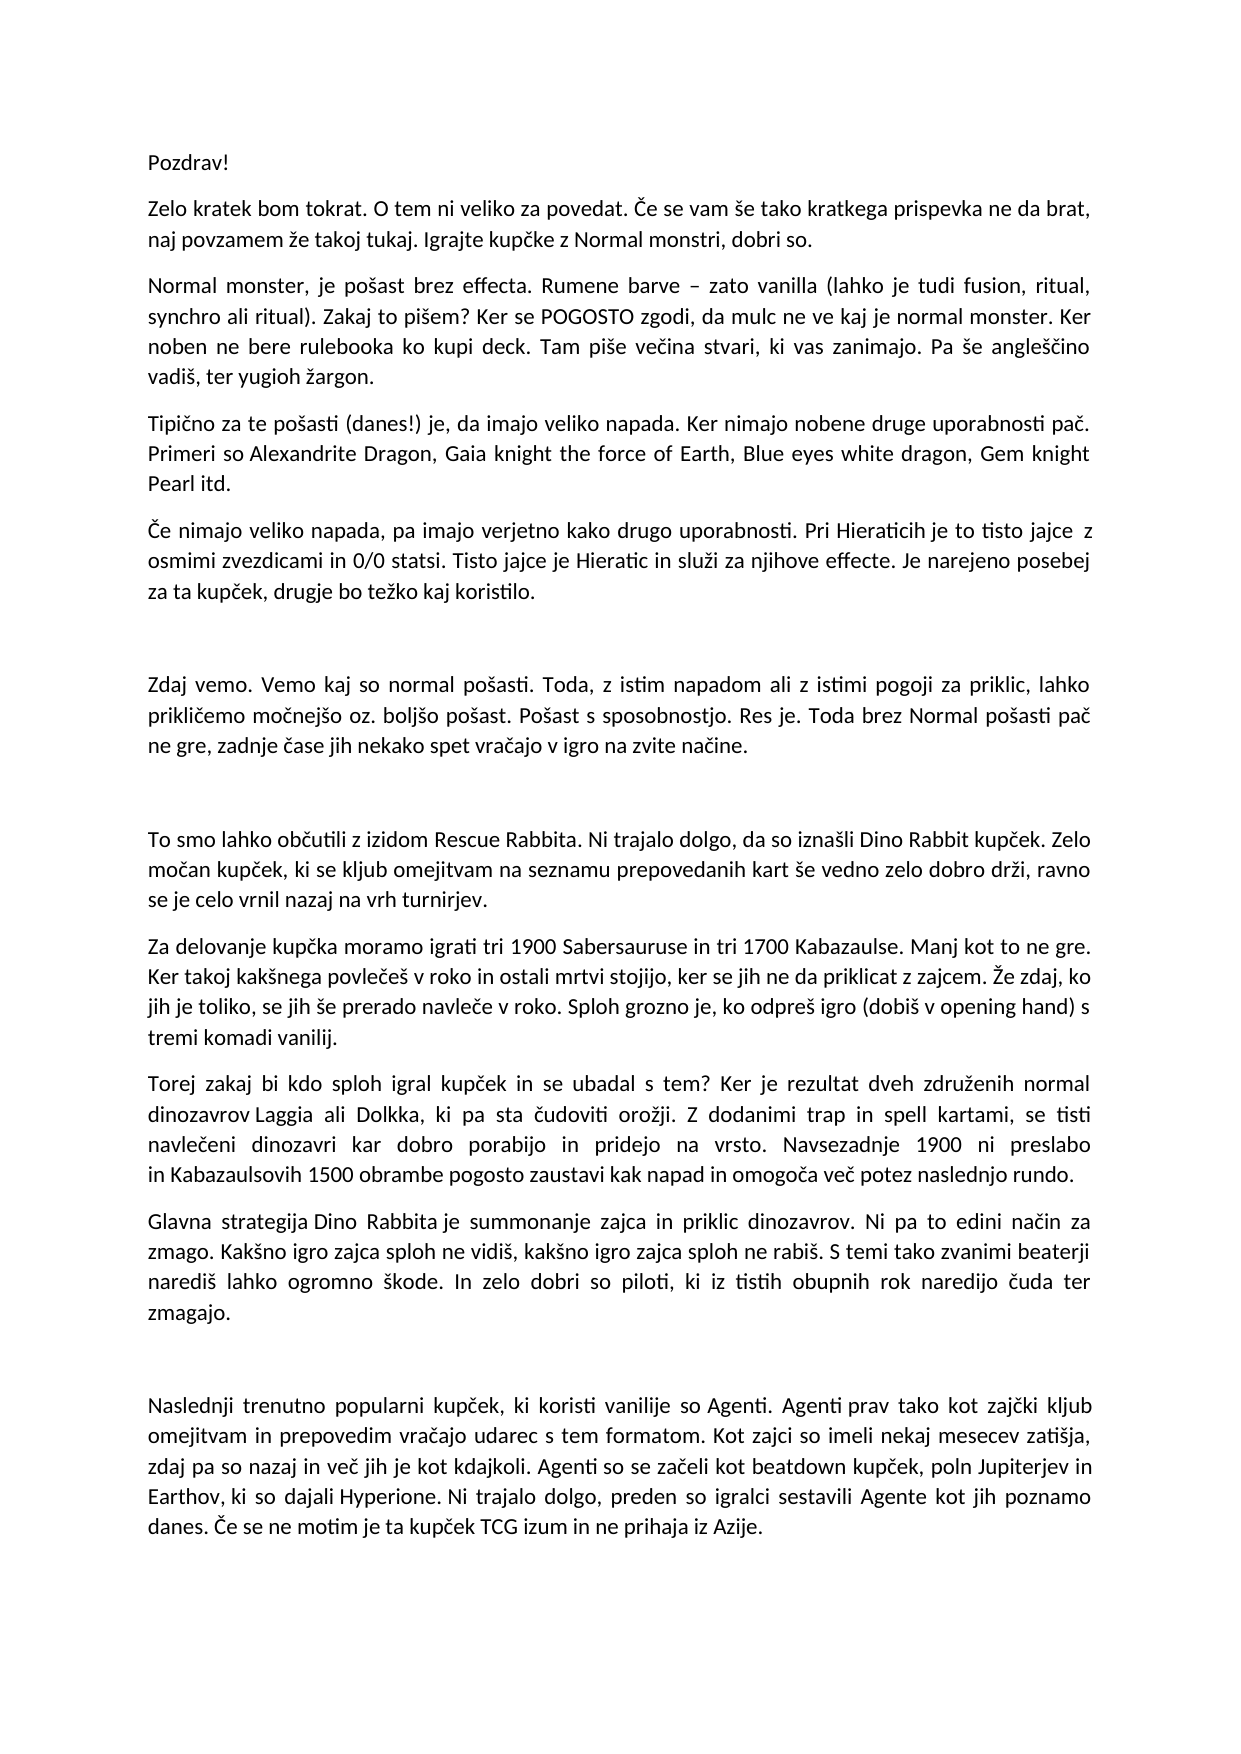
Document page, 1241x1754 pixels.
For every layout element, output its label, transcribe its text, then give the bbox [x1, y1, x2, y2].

text Naslednji trenutno popularni kupček, ki koristi vanilije so Agenti. Agenti prav tako kot zajčki kljub omejitvam in prepovedim vračajo udarec s tem formatom. Kot zajci so imeli nekaj mesecev zatišja, zdaj pa so nazaj in več jih je kot kdajkoli. Agenti so se začeli kot beatdown kupček, poln Jupiterjev in Earthov, ki so dajali Hyperione. Ni trajalo dolgo, preden so igralci sestavili Agente kot jih poznamo danes. Če se ne motim je ta kupček TCG izum in ne prihaja iz Azije. [148, 1391, 1093, 1540]
text Glavna strategija Dino Rabbita je summonanje zajca in priklic dinozavrov. Ni pa to edini način za zmago. Kakšno igro zajca sploh ne vidiš, kakšno igro zajca sploh ne rabiš. S temi tako zvanimi beaterji narediš lahko ogromno škode. In zelo dobri so piloti, ki iz tistih obupnih rok naredijo čuda ter zmagajo. [148, 1207, 1093, 1326]
text Zdaj vemo. Vemo kaj so normal pošasti. Toda, z istim napadom ali z istimi pogoji za priklic, lahko prikličemo močnejšo oz. boljšo pošast. Pošast s sposobnostjo. Res je. Toda brez Normal pošasti pač ne gre, zadnje čase jih nekako spet vračajo v igro na zvite načine. [148, 671, 1093, 759]
text To smo lahko občutili z izidom Rescue Rabbita. Ni trajalo dolgo, da so iznašli Dino Rabbit kupček. Zelo močan kupček, ki se kljub omejitvam na seznamu prepovedanih kart še vedno zelo dobro drži, ravno se je celo vrnil nazaj na vrh turnirjev. [148, 825, 1093, 913]
text Za delovanje kupčka moramo igrati tri 1900 Sabersauruse in tri 1700 Kabazaulse. Manj kot to ne gre. Ker takoj kakšnega povlečeš v roko in ostali mrtvi stojijo, ker se jih ne da priklicat z zajcem. Že zdaj, ko jih je toliko, se jih še prerado navleče v roko. Sploh grozno je, ko odpreš igro (dobiš v opening hand) s tremi komadi vanilij. [148, 932, 1093, 1051]
text Zelo kratek bom tokrat. O tem ni veliko za povedat. Če se vam še tako kratkega prispevka ne da brat, naj povzamem že takoj tukaj. Igrajte kupčke z Normal monstri, dobri so. [148, 194, 1093, 253]
text Pozdrav! [148, 148, 1093, 176]
text Tipično za te pošasti (danes!) je, da imajo veliko napada. Ker nimajo nobene druge uporabnosti pač. Primeri so Alexandrite Dragon, Gaia knight the force of Earth, Blue eyes white dragon, Gem knight Pearl itd. [148, 409, 1093, 497]
text Normal monster, je pošast brez effecta. Rumene barve – zato vanilla (lahko je tudi fusion, ritual, synchro ali ritual). Zakaj to pišem? Ker se POGOSTO zgodi, da mulc ne ve kaj je normal monster. Ker noben ne bere rulebooka ko kupi deck. Tam piše večina stvari, ki vas zanimajo. Pa še angleščino vadiš, ter yugioh žargon. [148, 272, 1093, 390]
text Če nimajo veliko napada, pa imajo verjetno kako drugo uporabnosti. Pri Hieraticih je to tisto jajce z osmimi zvezdicami in 0/0 statsi. Tisto jajce je Hieratic in služi za njihove effecte. Je narejeno posebej za ta kupček, drugje bo težko kaj koristilo. [148, 516, 1093, 605]
text Torej zakaj bi kdo sploh igral kupček in se ubadal s tem? Ker je rezultat dveh združenih normal dinozavrov Laggia ali Dolkka, ki pa sta čudoviti orožji. Z dodanimi trap in spell kartami, se tisti navlečeni dinozavri kar dobro porabijo in pridejo na vrsto. Navsezadnje 1900 ni preslabo in Kabazaulsovih 1500 obrambe pogosto zaustavi kak napad in omogoča več potez naslednjo rundo. [148, 1069, 1093, 1188]
